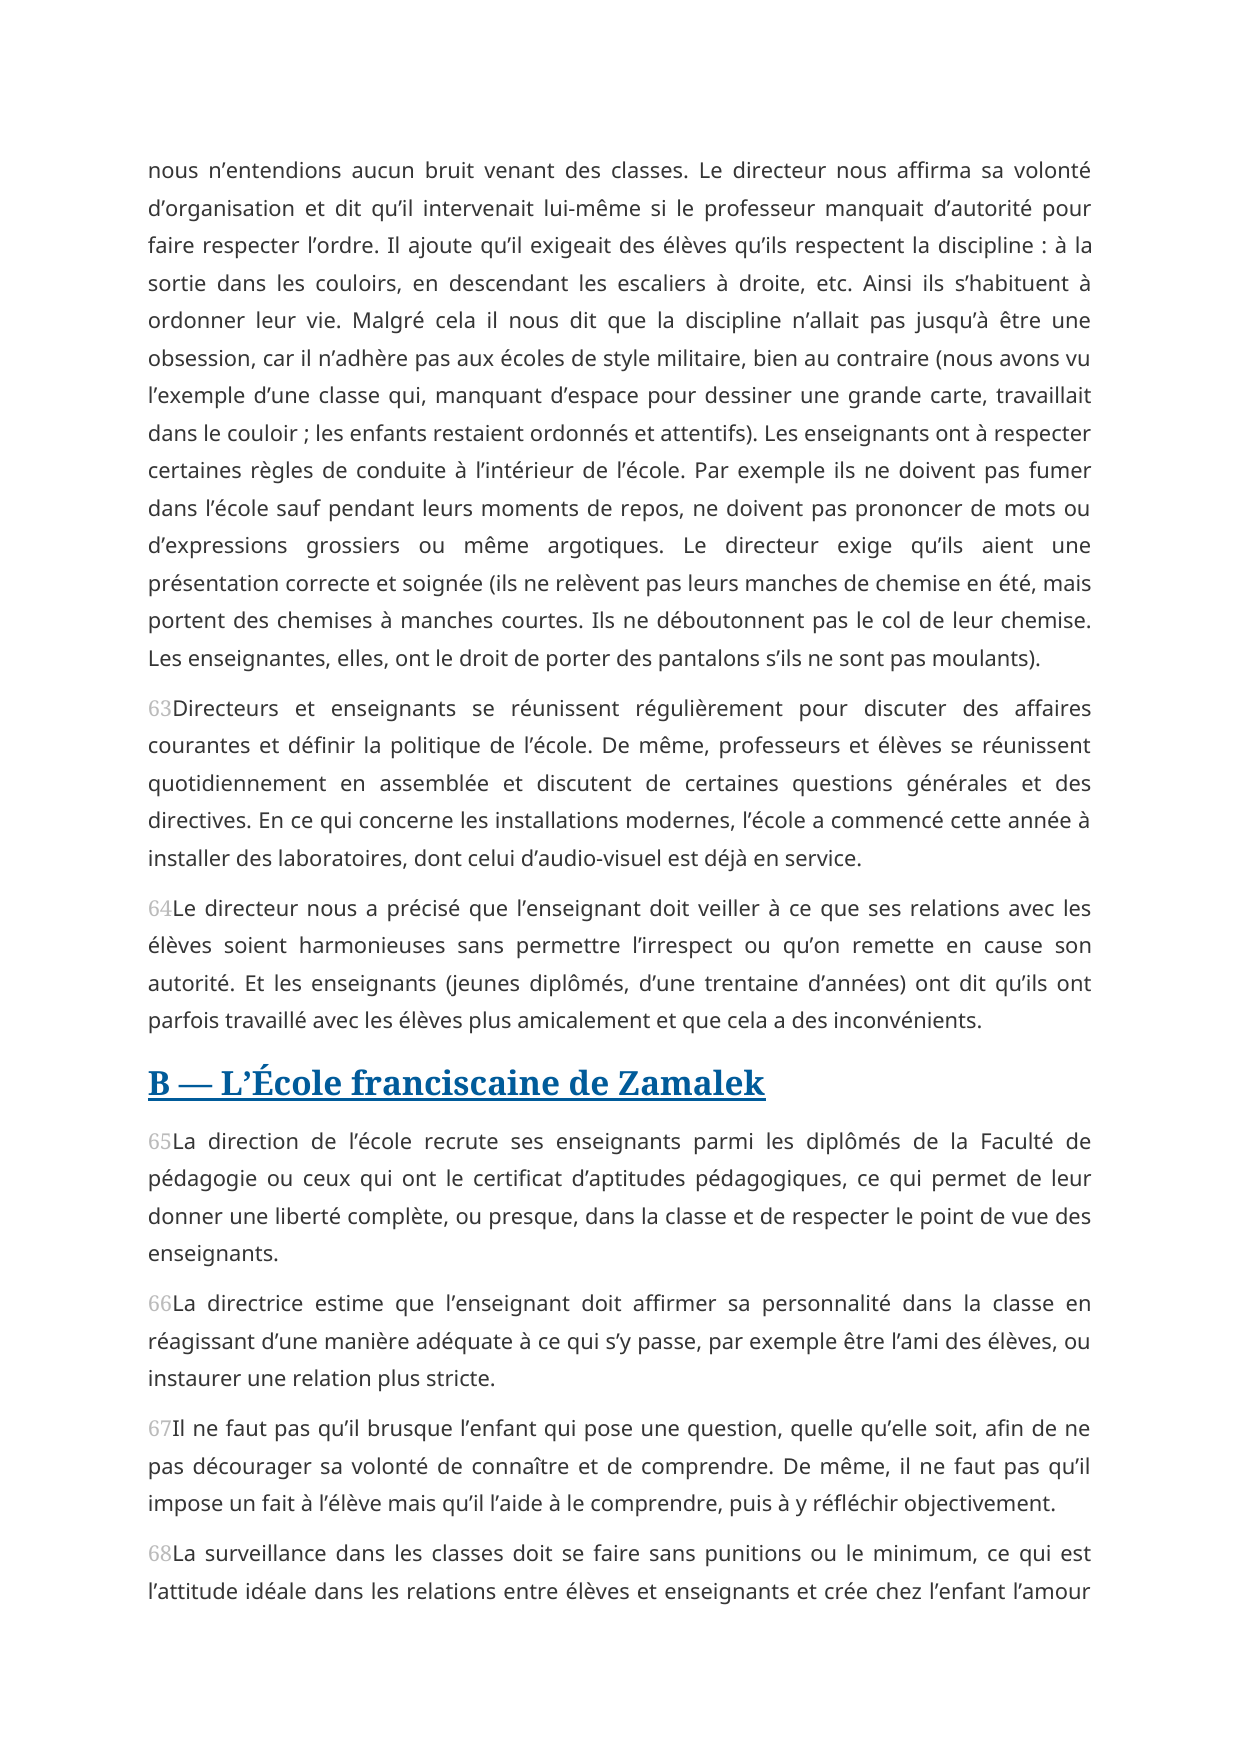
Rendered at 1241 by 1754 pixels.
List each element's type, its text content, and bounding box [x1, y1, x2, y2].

text 64Le directeur nous a précisé que l’enseignant doit veiller à ce que ses relations avec les élèves soient harmonieuses sans permettre l’irrespect ou qu’on remette en cause son autorité. Et les enseignants (jeunes diplômés, d’une trentaine d’années) ont dit qu’ils ont parfois travaillé avec les élèves plus amicalement et que cela a des inconvénients. [148, 885, 1093, 1035]
text B — L’École franciscaine de Zamalek [148, 1060, 1093, 1106]
text 67Il ne faut pas qu’il brusque l’enfant qui pose une question, quelle qu’elle soit, afin de ne pas décourager sa volonté de connaître et de comprendre. De même, il ne faut pas qu’il impose un fait à l’élève mais qu’il l’aide à le comprendre, puis à y réfléchir objectivement. [148, 1406, 1093, 1518]
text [148, 1531, 1093, 1606]
text 63Directeurs et enseignants se réunissent régulièrement pour discuter des affaires courantes et définir la politique de l’école. De même, professeurs et élèves se réunissent quotidiennement en assemblée et discutent de certaines questions générales et des directives. En ce qui concerne les installations modernes, l’école a commencé cette année à installer des laboratoires, dont celui d’audio-visuel est déjà en service. [148, 685, 1093, 873]
text 65La direction de l’école recrute ses enseignants parmi les diplômés de la Faculté de pédagogie ou ceux qui ont le certificat d’aptitudes pédagogiques, ce qui permet de leur donner une liberté complète, ou presque, dans la classe et de respecter le point de vue des enseignants. [148, 1118, 1093, 1268]
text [148, 148, 1093, 673]
text 66La directrice estime que l’enseignant doit affirmer sa personnalité dans la classe en réagissant d’une manière adéquate à ce qui s’y passe, par exemple être l’ami des élèves, ou instaurer une relation plus stricte. [148, 1281, 1093, 1393]
